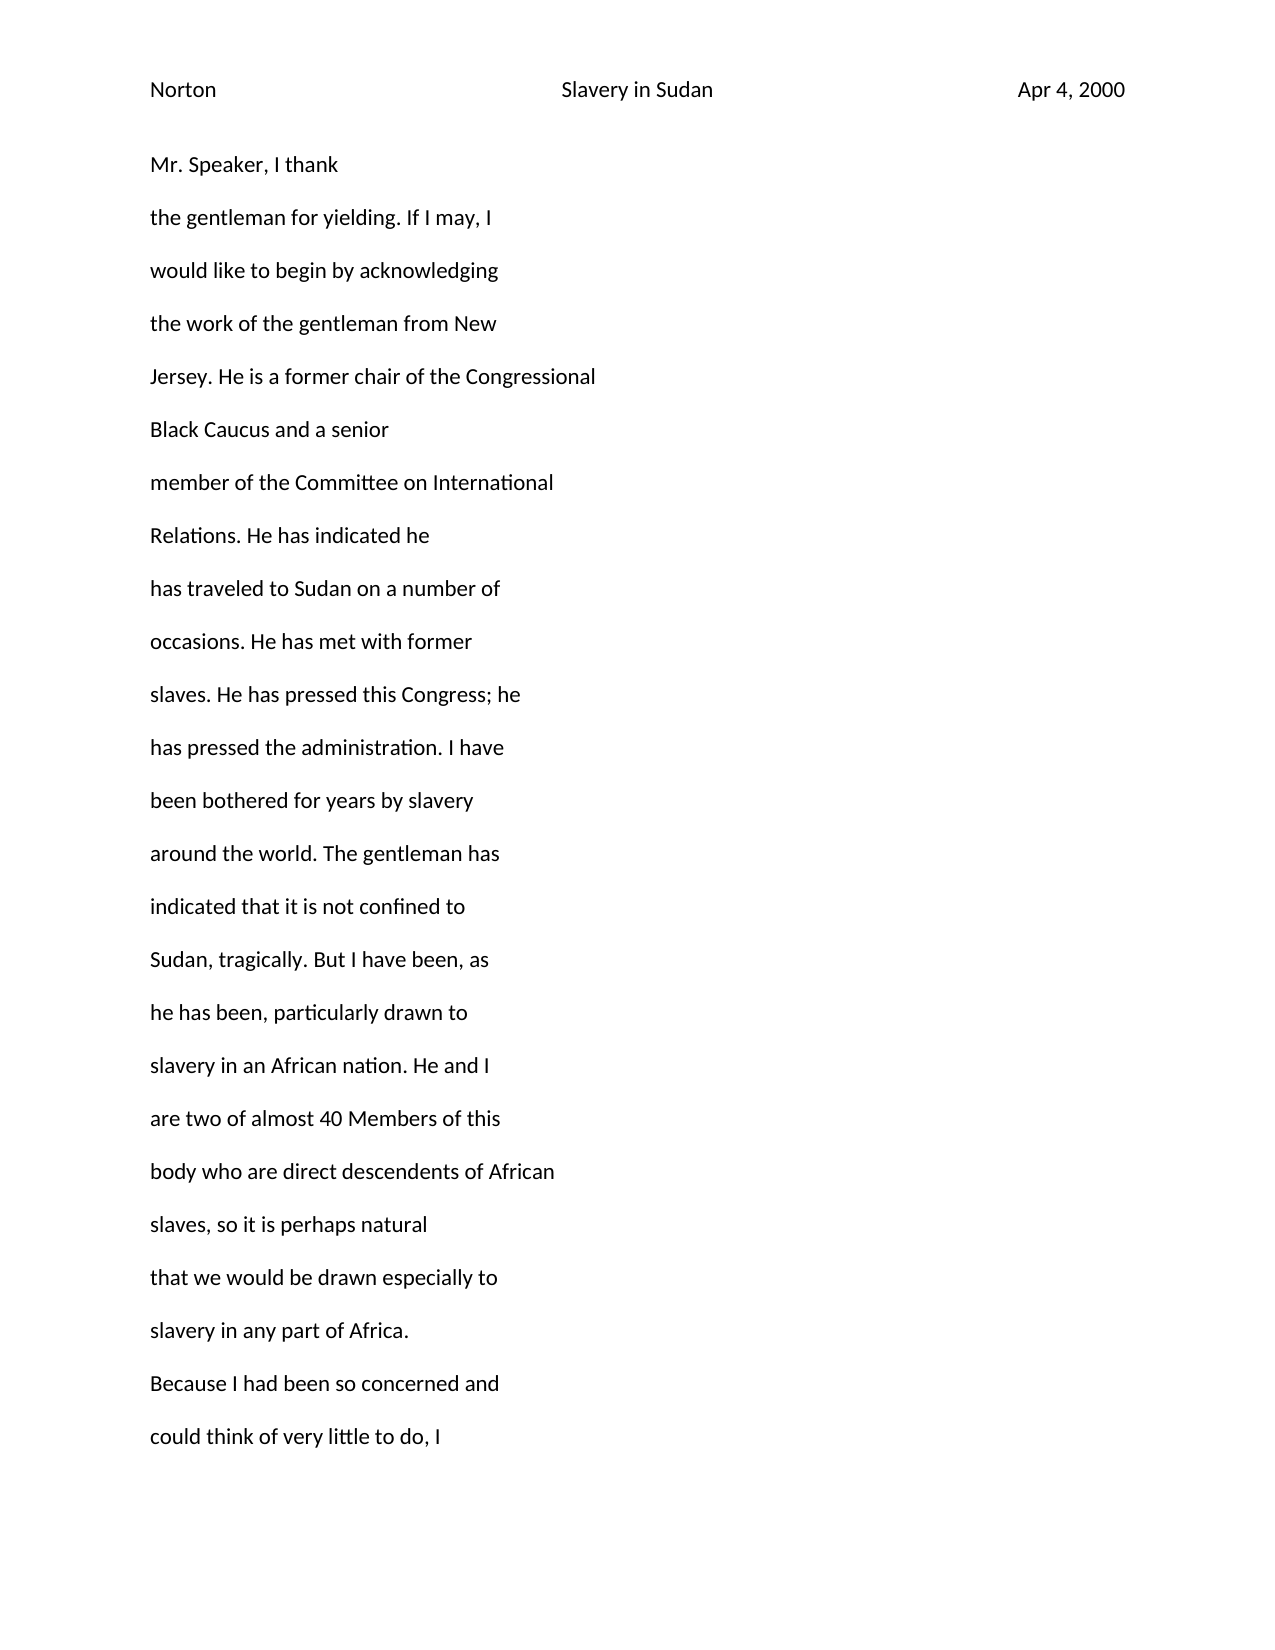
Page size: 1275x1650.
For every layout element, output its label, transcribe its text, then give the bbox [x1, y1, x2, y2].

text has pressed the administration. I have [150, 733, 1125, 761]
text he has been, particularly drawn to [150, 998, 1125, 1026]
text member of the Committee on International [150, 468, 1125, 496]
text indicated that it is not confined to [150, 892, 1125, 920]
text Sudan, tragically. But I have been, as [150, 945, 1125, 973]
text would like to begin by acknowledging [150, 256, 1125, 284]
text could think of very little to do, I [150, 1422, 1125, 1451]
text the gentleman for yielding. If I may, I [150, 203, 1125, 231]
text around the world. The gentleman has [150, 839, 1125, 867]
text body who are direct descendents of African [150, 1157, 1125, 1185]
text slaves, so it is perhaps natural [150, 1210, 1125, 1238]
text slavery in an African nation. He and I [150, 1051, 1125, 1079]
text occasions. He has met with former [150, 627, 1125, 655]
text slaves. He has pressed this Congress; he [150, 680, 1125, 708]
text are two of almost 40 Members of this [150, 1104, 1125, 1132]
text slavery in any part of Africa. [150, 1316, 1125, 1344]
text Black Caucus and a senior [150, 415, 1125, 443]
text Because I had been so concerned and [150, 1369, 1125, 1397]
text been bothered for years by slavery [150, 786, 1125, 814]
text Relations. He has indicated he [150, 521, 1125, 549]
text Mr. Speaker, I thank [150, 150, 1125, 178]
text that we would be drawn especially to [150, 1263, 1125, 1291]
text has traveled to Sudan on a number of [150, 574, 1125, 602]
text Jersey. He is a former chair of the Congressional [150, 362, 1125, 390]
text the work of the gentleman from New [150, 309, 1125, 337]
